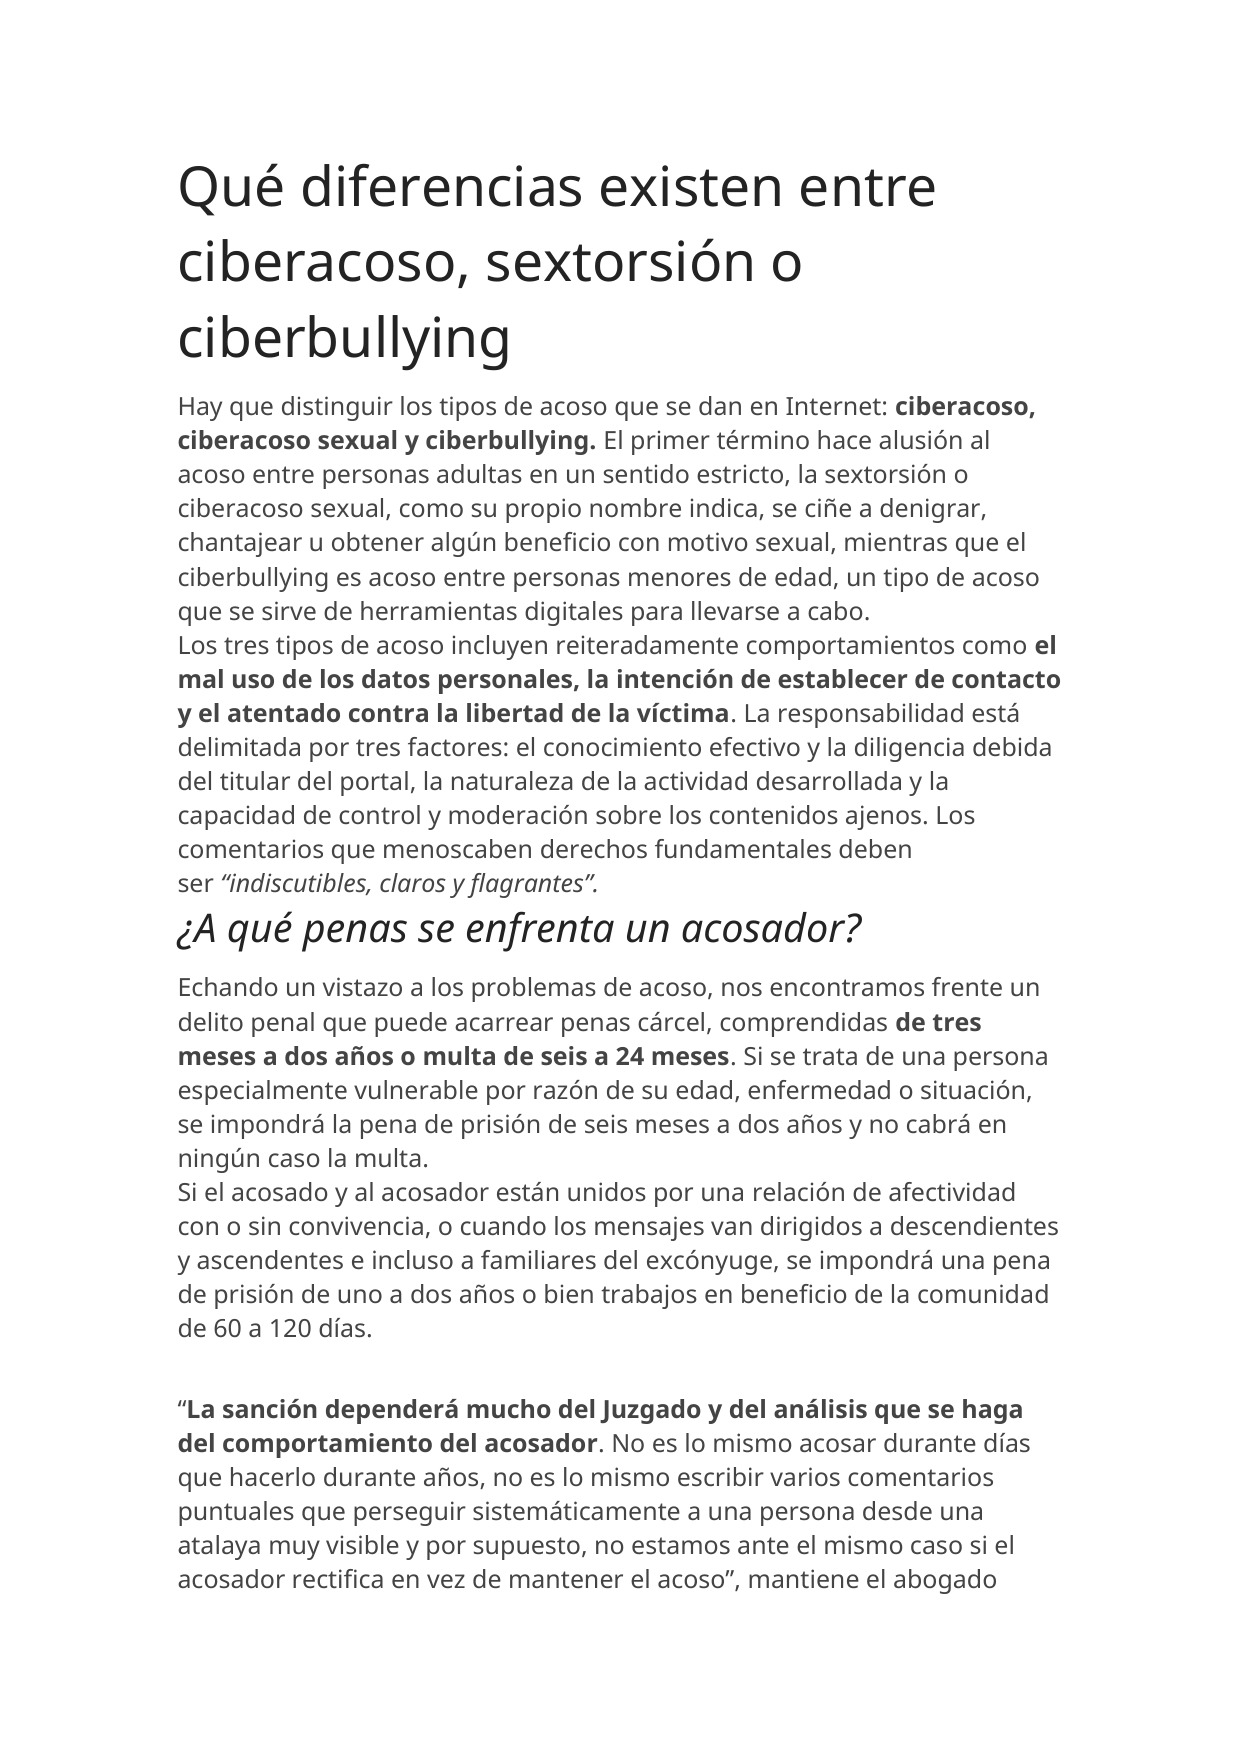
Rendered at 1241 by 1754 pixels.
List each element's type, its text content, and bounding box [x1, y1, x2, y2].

text Hay que distinguir los tipos de acoso que se dan en Internet: ciberacoso, ciberacoso sexual y ciberbullying. El primer término hace alusión al acoso entre personas adultas en un sentido estricto, la sextorsión o ciberacoso sexual, como su propio nombre indica, se ciñe a denigrar, chantajear u obtener algún beneficio con motivo sexual, mientras que el ciberbullying es acoso entre personas menores de edad, un tipo de acoso que se sirve de herramientas digitales para llevarse a cabo. [177, 389, 1063, 627]
subtitle ¿A qué penas se enfrenta un acosador? [177, 900, 1063, 954]
text Si el acosado y al acosador están unidos por una relación de afectividad con o sin convivencia, o cuando los mensajes van dirigidos a descendientes y ascendentes e incluso a familiares del excónyuge, se impondrá una pena de prisión de uno a dos años o bien trabajos en beneficio de la comunidad de 60 a 120 días. [177, 1174, 1063, 1345]
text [177, 1392, 1063, 1596]
subtitle Qué diferencias existen entre ciberacoso, sextorsión o ciberbullying [177, 148, 1063, 373]
text Echando un vistazo a los problemas de acoso, nos encontramos frente un delito penal que puede acarrear penas cárcel, comprendidas de tres meses a dos años o multa de seis a 24 meses. Si se trata de una persona especialmente vulnerable por razón de su edad, enfermedad o situación, se impondrá la pena de prisión de seis meses a dos años y no cabrá en ningún caso la multa. [177, 970, 1063, 1174]
text Los tres tipos de acoso incluyen reiteradamente comportamientos como el mal uso de los datos personales, la intención de establecer de contacto y el atentado contra la libertad de la víctima. La responsabilidad está delimitada por tres factores: el conocimiento efectivo y la diligencia debida del titular del portal, la naturaleza de la actividad desarrollada y la capacidad de control y moderación sobre los contenidos ajenos. Los comentarios que menoscaben derechos fundamentales deben ser “indiscutibles, claros y flagrantes”. [177, 627, 1063, 900]
